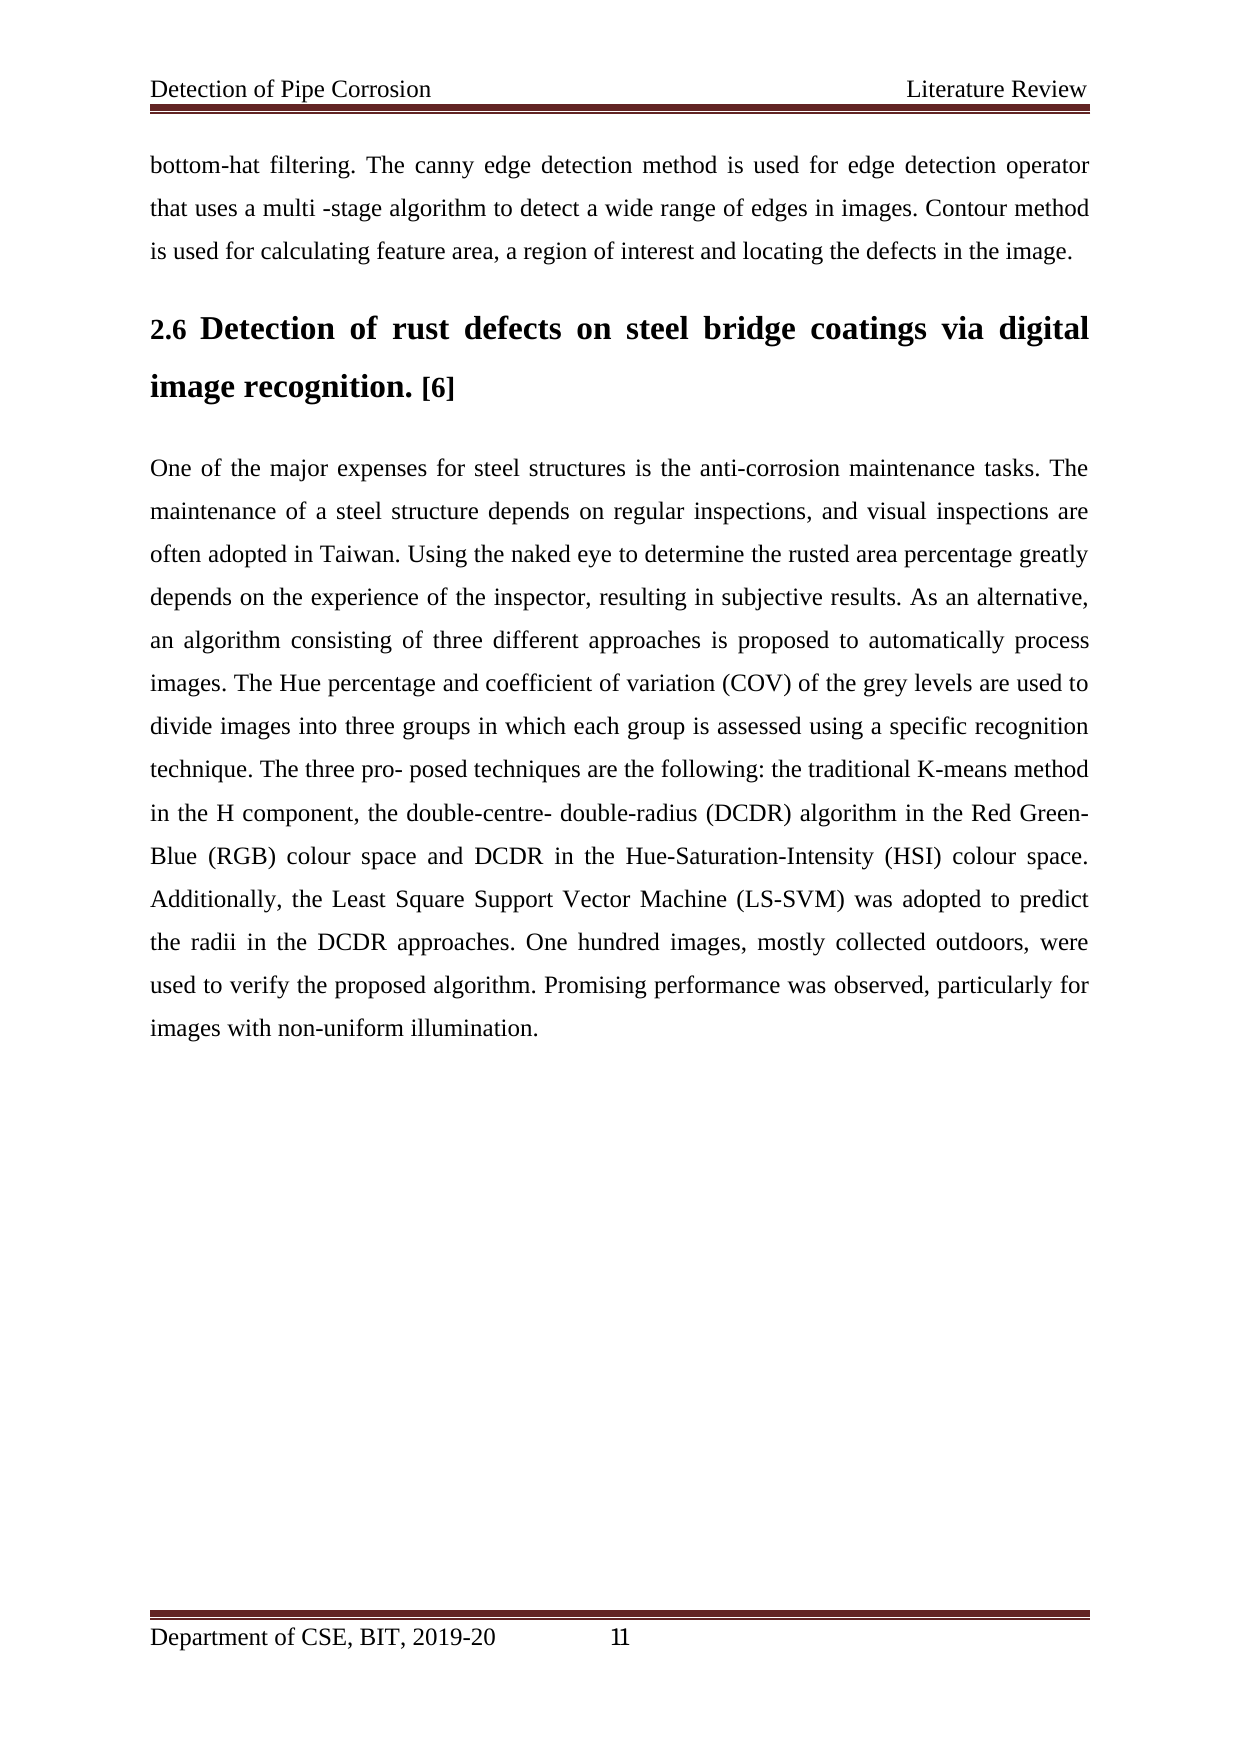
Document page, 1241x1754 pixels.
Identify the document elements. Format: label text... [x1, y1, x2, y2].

text One of the major expenses for steel structures is the anti-corrosion maintenance tasks. The maintenance of a steel structure depends on regular inspections, and visual inspections are often adopted in Taiwan. Using the naked eye to determine the rusted area percentage greatly depends on the experience of the inspector, resulting in subjective results. As an alternative, an algorithm consisting of three different approaches is proposed to automatically process images. The Hue percentage and coefficient of variation (COV) of the grey levels are used to divide images into three groups in which each group is assessed using a specific recognition technique. The three pro- posed techniques are the following: the traditional K-means method in the H component, the double-centre- double-radius (DCDR) algorithm in the Red Green-Blue (RGB) colour space and DCDR in the Hue-Saturation-Intensity (HSI) colour space. Additionally, the Least Square Support Vector Machine (LS-SVM) was adopted to predict the radii in the DCDR approaches. One hundred images, mostly collected outdoors, were used to verify the proposed algorithm. Promising performance was observed, particularly for images with non-uniform illumination. [150, 453, 1090, 1042]
text 2.6 Detection of rust defects on steel bridge coatings via digital image recognition. [6] [150, 308, 1090, 404]
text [150, 150, 1090, 265]
